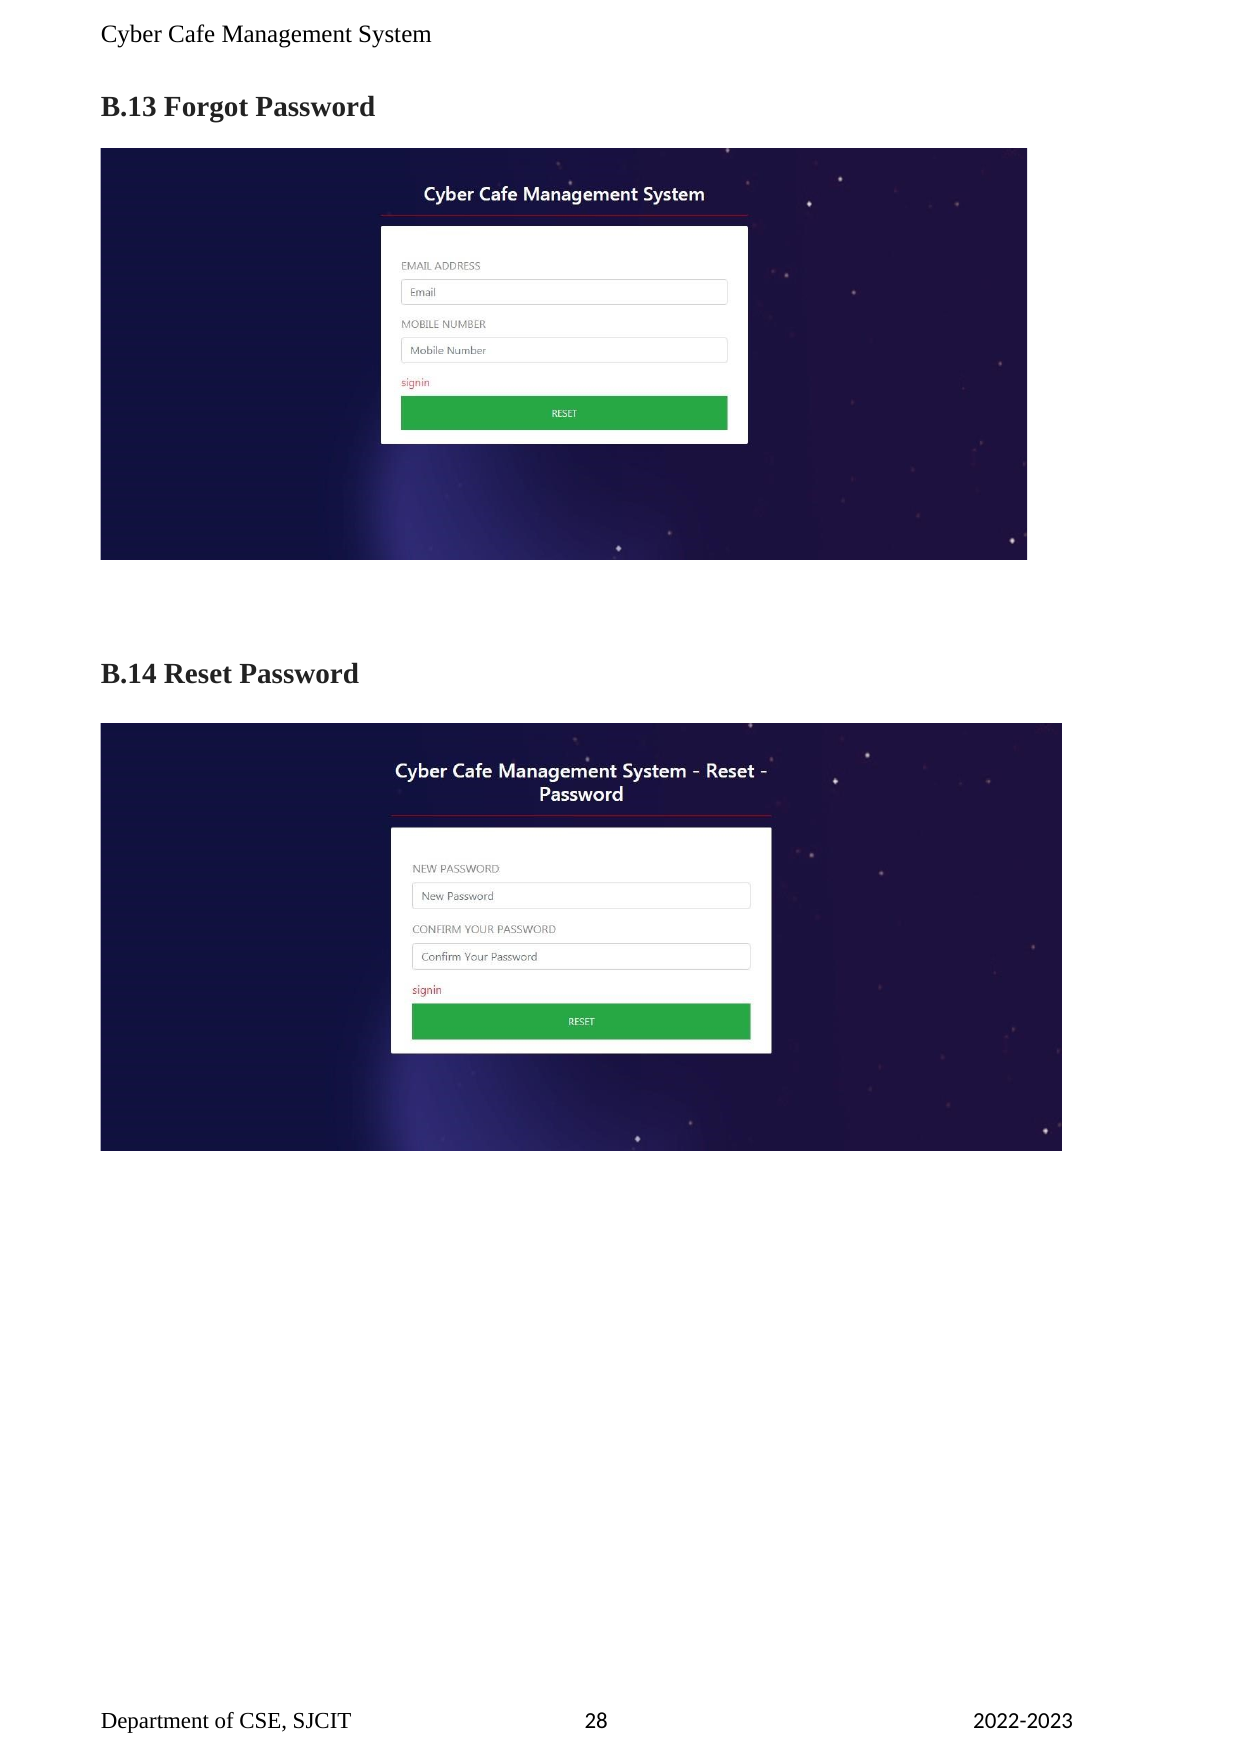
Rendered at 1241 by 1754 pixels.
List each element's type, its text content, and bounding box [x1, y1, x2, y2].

picture [100, 148, 1028, 560]
text B.13 Forgot Password [101, 89, 1178, 122]
picture [100, 723, 1062, 1151]
subtitle B.14 Reset Password [101, 656, 1178, 690]
